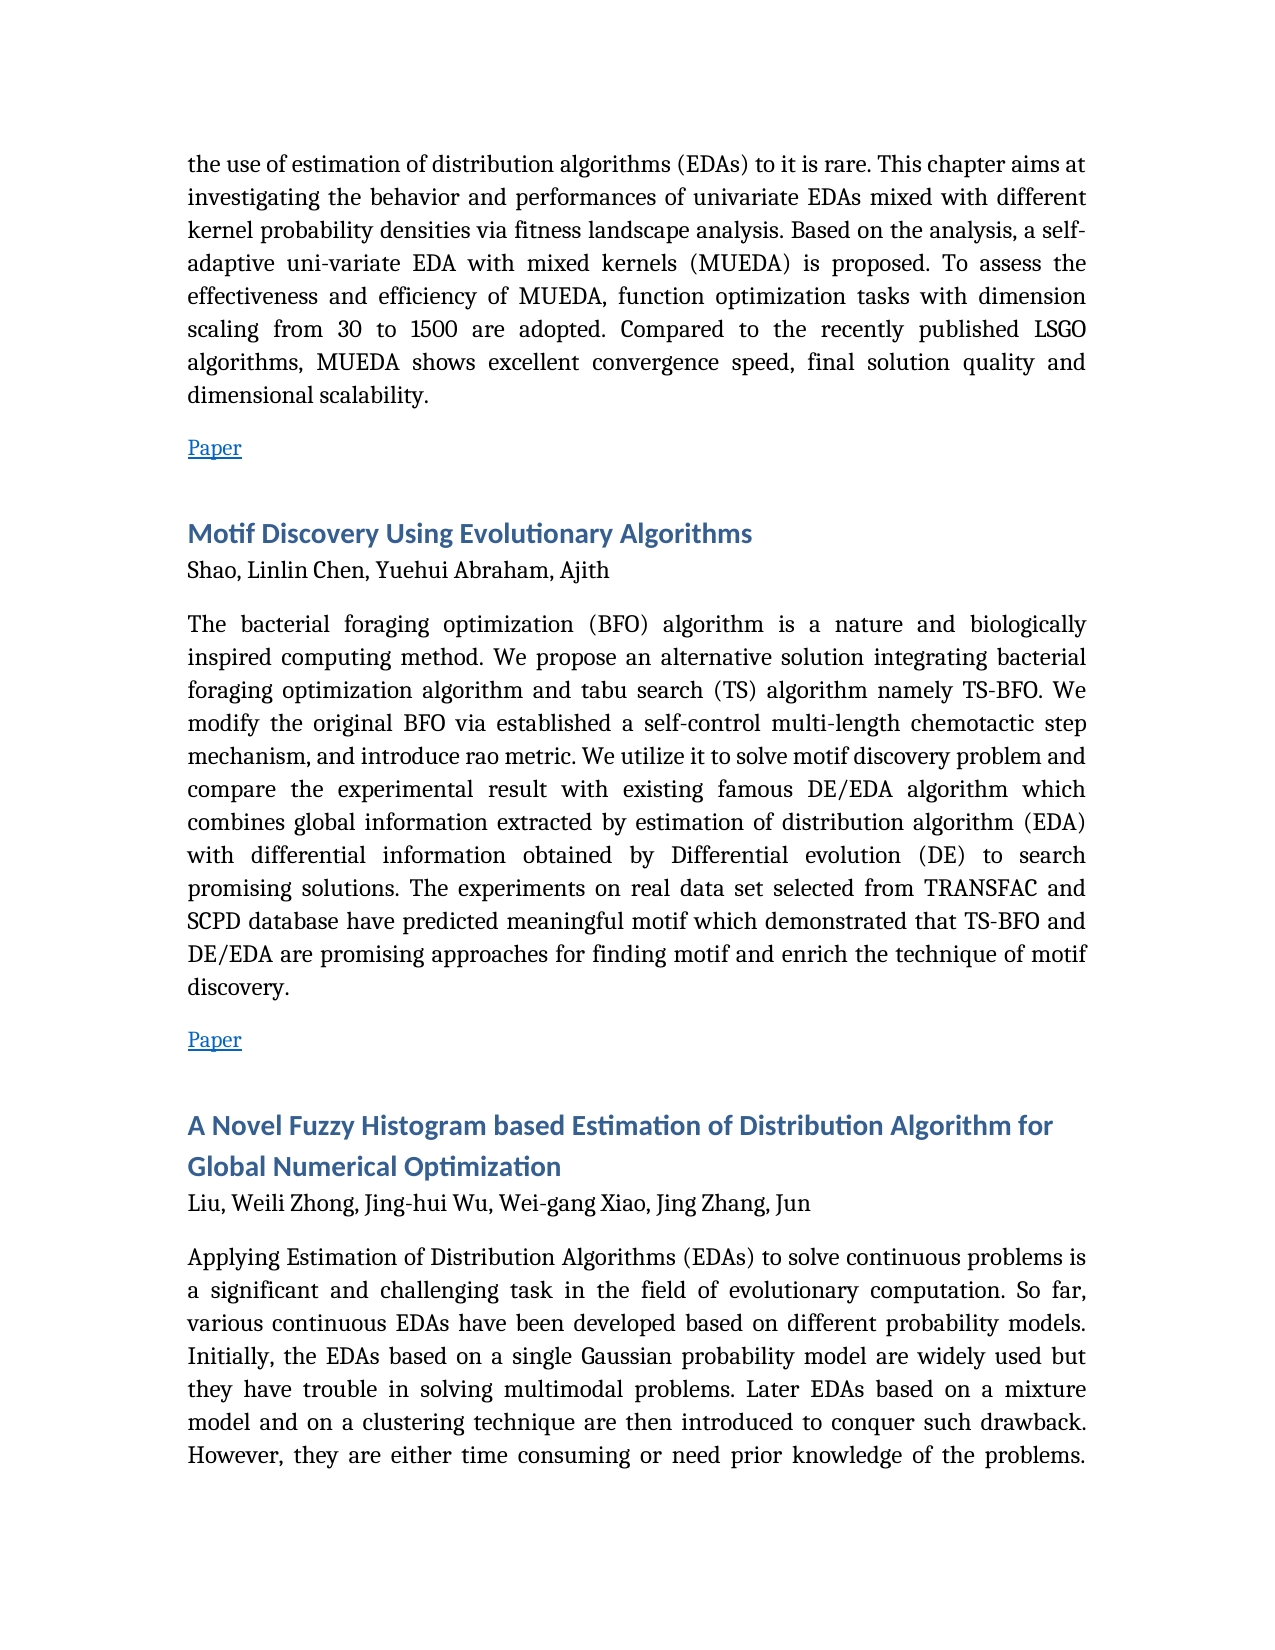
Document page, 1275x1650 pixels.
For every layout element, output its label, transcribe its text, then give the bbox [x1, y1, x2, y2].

text Paper [187, 435, 1087, 461]
text Liu, Weili Zhong, Jing-hui Wu, Wei-gang Xiao, Jing Zhang, Jun [187, 1189, 1087, 1218]
text Shao, Linlin Chen, Yuehui Abraham, Ajith [187, 556, 1087, 585]
subtitle A Novel Fuzzy Histogram based Estimation of Distribution Algorithm for Global Numerical Optimization [187, 1107, 1087, 1184]
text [187, 150, 1087, 410]
text Paper [187, 1027, 1087, 1053]
subtitle Motif Discovery Using Evolutionary Algorithms [187, 515, 1087, 551]
text The bacterial foraging optimization (BFO) algorithm is a nature and biologically inspired computing method. We propose an alternative solution integrating bacterial foraging optimization algorithm and tabu search (TS) algorithm namely TS-BFO. We modify the original BFO via established a self-control multi-length chemotactic step mechanism, and introduce rao metric. We utilize it to solve motif discovery problem and compare the experimental result with existing famous DE/EDA algorithm which combines global information extracted by estimation of distribution algorithm (EDA) with differential information obtained by Differential evolution (DE) to search promising solutions. The experiments on real data set selected from TRANSFAC and SCPD database have predicted meaningful motif which demonstrated that TS-BFO and DE/EDA are promising approaches for finding motif and enrich the technique of motif discovery. [187, 610, 1087, 1002]
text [187, 1243, 1087, 1470]
